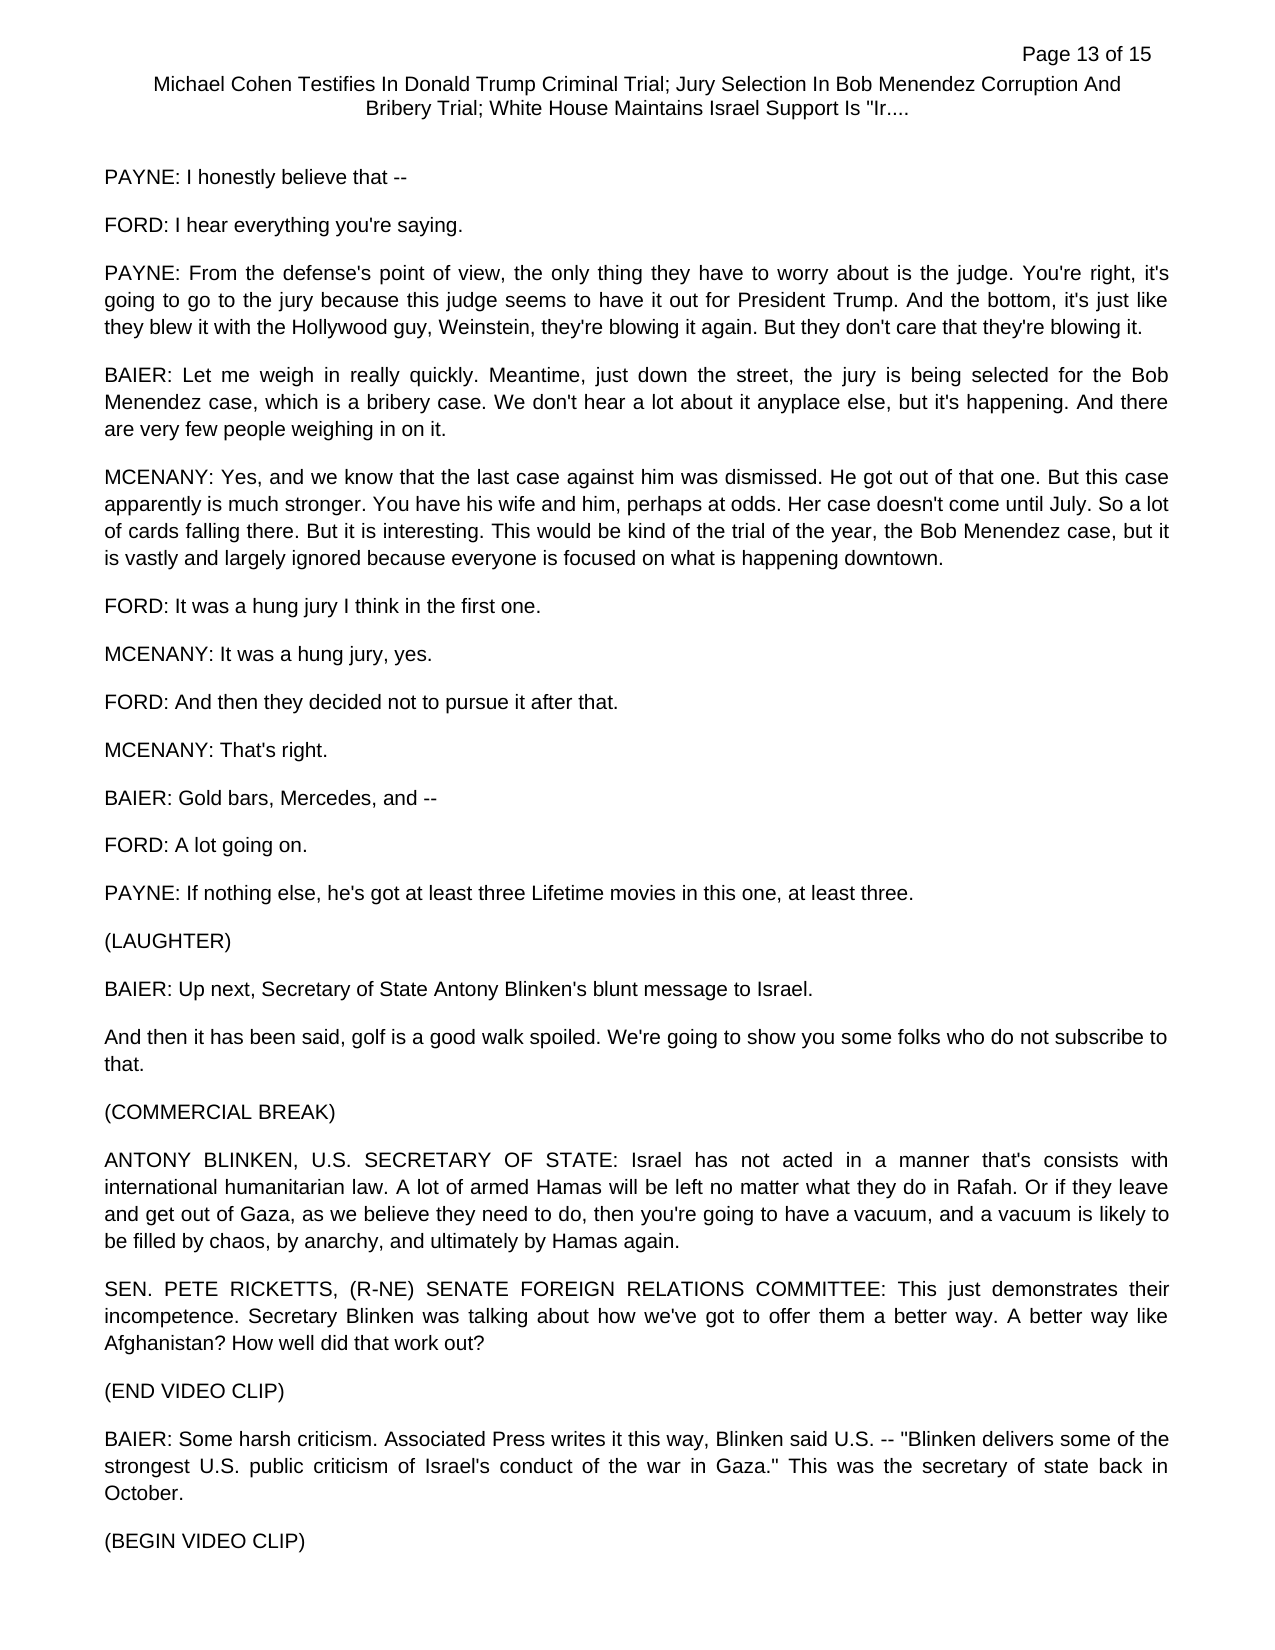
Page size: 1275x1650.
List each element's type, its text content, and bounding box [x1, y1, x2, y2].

text PAYNE: If nothing else, he's got at least three Lifetime movies in this one, at least three. [104, 878, 1171, 905]
text FORD: It was a hung jury I think in the first one. [104, 591, 1171, 618]
text MCENANY: Yes, and we know that the last case against him was dismissed. He got out of that one. But this case apparently is much stronger. You have his wife and him, perhaps at odds. Her case doesn't come until July. So a lot of cards falling there. But it is interesting. This would be kind of the trial of the year, the Bob Menendez case, but it is vastly and largely ignored because everyone is focused on what is happening downtown. [104, 461, 1171, 570]
text ANTONY BLINKEN, U.S. SECRETARY OF STATE: Israel has not acted in a manner that's consists with international humanitarian law. A lot of armed Hamas will be left no matter what they do in Rafah. Or if they leave and get out of Gaza, as we believe they need to do, then you're going to have a vacuum, and a vacuum is likely to be filled by chaos, by anarchy, and ultimately by Hamas again. [104, 1145, 1171, 1253]
text FORD: And then they decided not to pursue it after that. [104, 686, 1171, 713]
text And then it has been said, golf is a good walk spoiled. We're going to show you some folks who do not subscribe to that. [104, 1022, 1171, 1076]
text (END VIDEO CLIP) [104, 1376, 1171, 1403]
text PAYNE: From the defense's point of view, the only thing they have to worry about is the judge. You're right, it's going to go to the jury because this judge seems to have it out for President Trump. And the bottom, it's just like they blew it with the Hollywood guy, Weinstein, they're blowing it again. But they don't care that they're blowing it. [104, 257, 1171, 338]
text (COMMERCIAL BREAK) [104, 1097, 1171, 1124]
text BAIER: Gold bars, Mercedes, and -- [104, 782, 1171, 809]
text FORD: A lot going on. [104, 830, 1171, 857]
text FORD: I hear everything you're saying. [104, 209, 1171, 236]
text BAIER: Let me weigh in really quickly. Meantime, just down the street, the jury is being selected for the Bob Menendez case, which is a bribery case. We don't hear a lot about it anyplace else, but it's happening. And there are very few people weighing in on it. [104, 359, 1171, 441]
text BAIER: Some harsh criticism. Associated Press writes it this way, Blinken said U.S. -- "Blinken delivers some of the strongest U.S. public criticism of Israel's conduct of the war in Gaza." This was the secretary of state back in October. [104, 1424, 1171, 1505]
text (LAUGHTER) [104, 926, 1171, 953]
text PAYNE: I honestly believe that -- [104, 161, 1171, 188]
text BAIER: Up next, Secretary of State Antony Blinken's blunt message to Israel. [104, 974, 1171, 1001]
text MCENANY: That's right. [104, 734, 1171, 761]
text SEN. PETE RICKETTS, (R-NE) SENATE FOREIGN RELATIONS COMMITTEE: This just demonstrates their incompetence. Secretary Blinken was talking about how we've got to offer them a better way. A better way like Afghanistan? How well did that work out? [104, 1274, 1171, 1355]
text MCENANY: It was a hung jury, yes. [104, 638, 1171, 666]
text (BEGIN VIDEO CLIP) [104, 1526, 1171, 1553]
